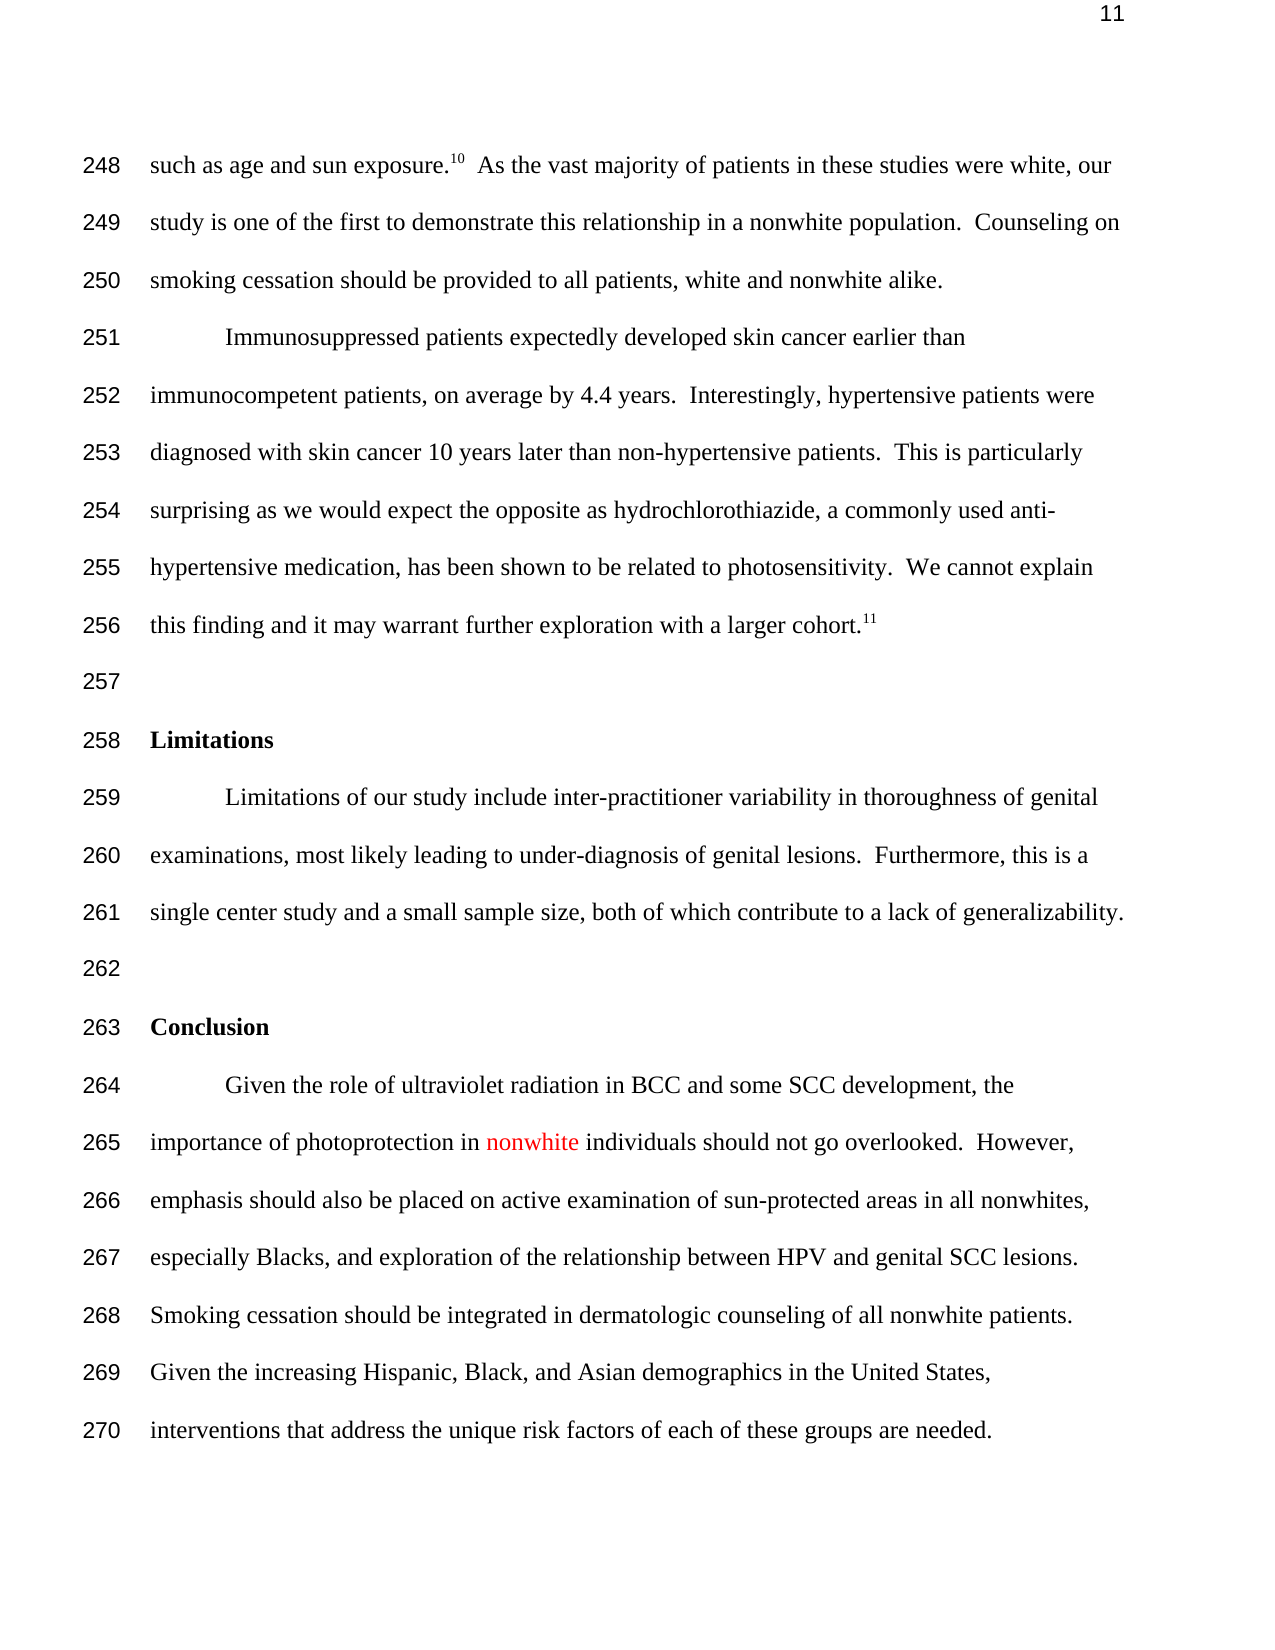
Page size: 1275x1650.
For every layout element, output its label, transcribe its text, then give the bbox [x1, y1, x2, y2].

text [150, 150, 1125, 294]
text Conclusion [150, 1012, 1125, 1041]
text Limitations [150, 725, 1125, 754]
text Immunosuppressed patients expectedly developed skin cancer earlier than immunocompetent patients, on average by 4.4 years. Interestingly, hypertensive patients were diagnosed with skin cancer 10 years later than non-hypertensive patients. This is particularly surprising as we would expect the opposite as hydrochlorothiazide, a commonly used anti-hypertensive medication, has been shown to be related to photosensitivity. We cannot explain this finding and it may warrant further exploration with a larger cohort.11 [150, 322, 1125, 639]
text Limitations of our study include inter-practitioner variability in thoroughness of genital examinations, most likely leading to under-diagnosis of genital lesions. Furthermore, this is a single center study and a small sample size, both of which contribute to a lack of generalizability. [150, 782, 1125, 926]
text Given the role of ultraviolet radiation in BCC and some SCC development, the importance of photoprotection in nonwhite individuals should not go overlooked. However, emphasis should also be placed on active examination of sun-protected areas in all nonwhites, especially Blacks, and exploration of the relationship between HPV and genital SCC lesions. Smoking cessation should be integrated in dermatologic counseling of all nonwhite patients. Given the increasing Hispanic, Black, and Asian demographics in the United States, interventions that address the unique risk factors of each of these groups are needed. [150, 1070, 1125, 1444]
